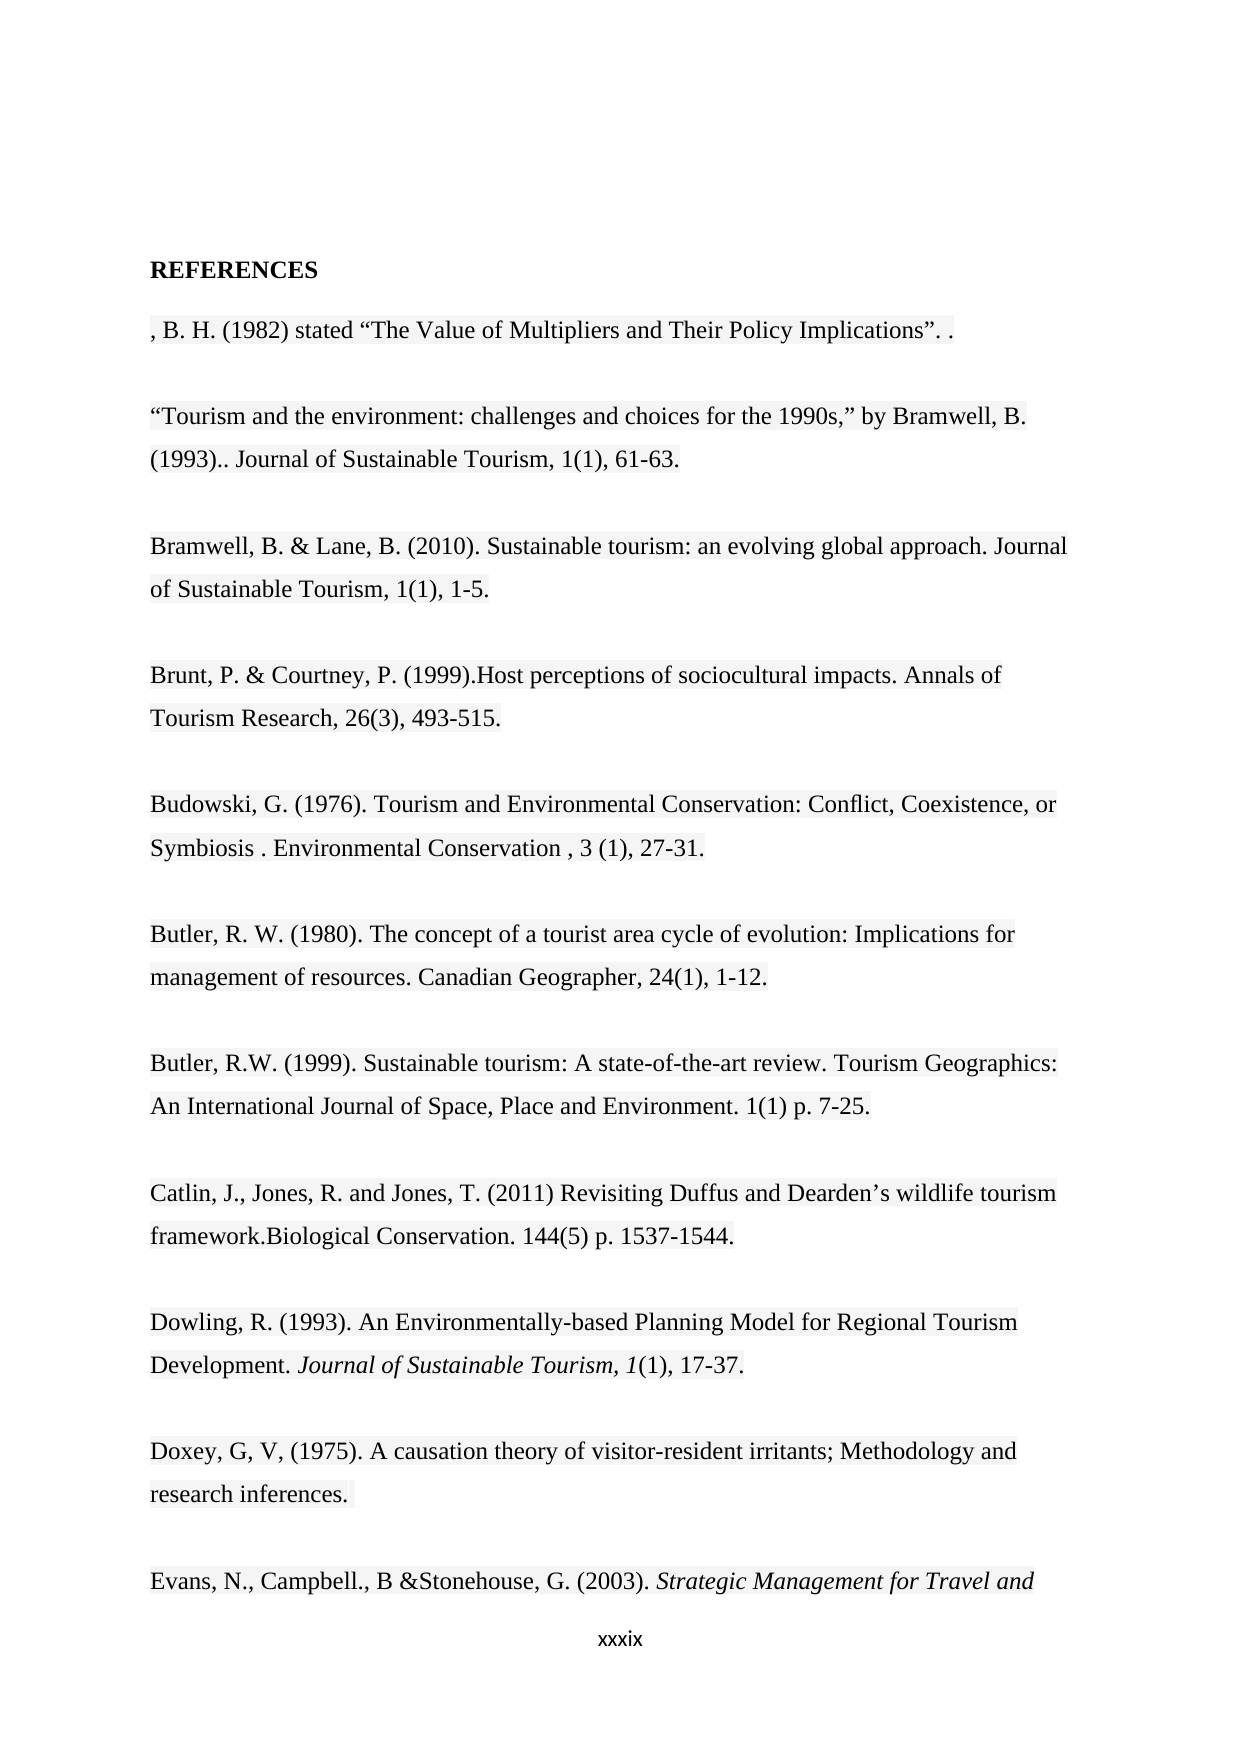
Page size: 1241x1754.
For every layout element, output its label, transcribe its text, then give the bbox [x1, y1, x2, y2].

text REFERENCES [150, 255, 1090, 284]
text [150, 315, 1090, 1594]
